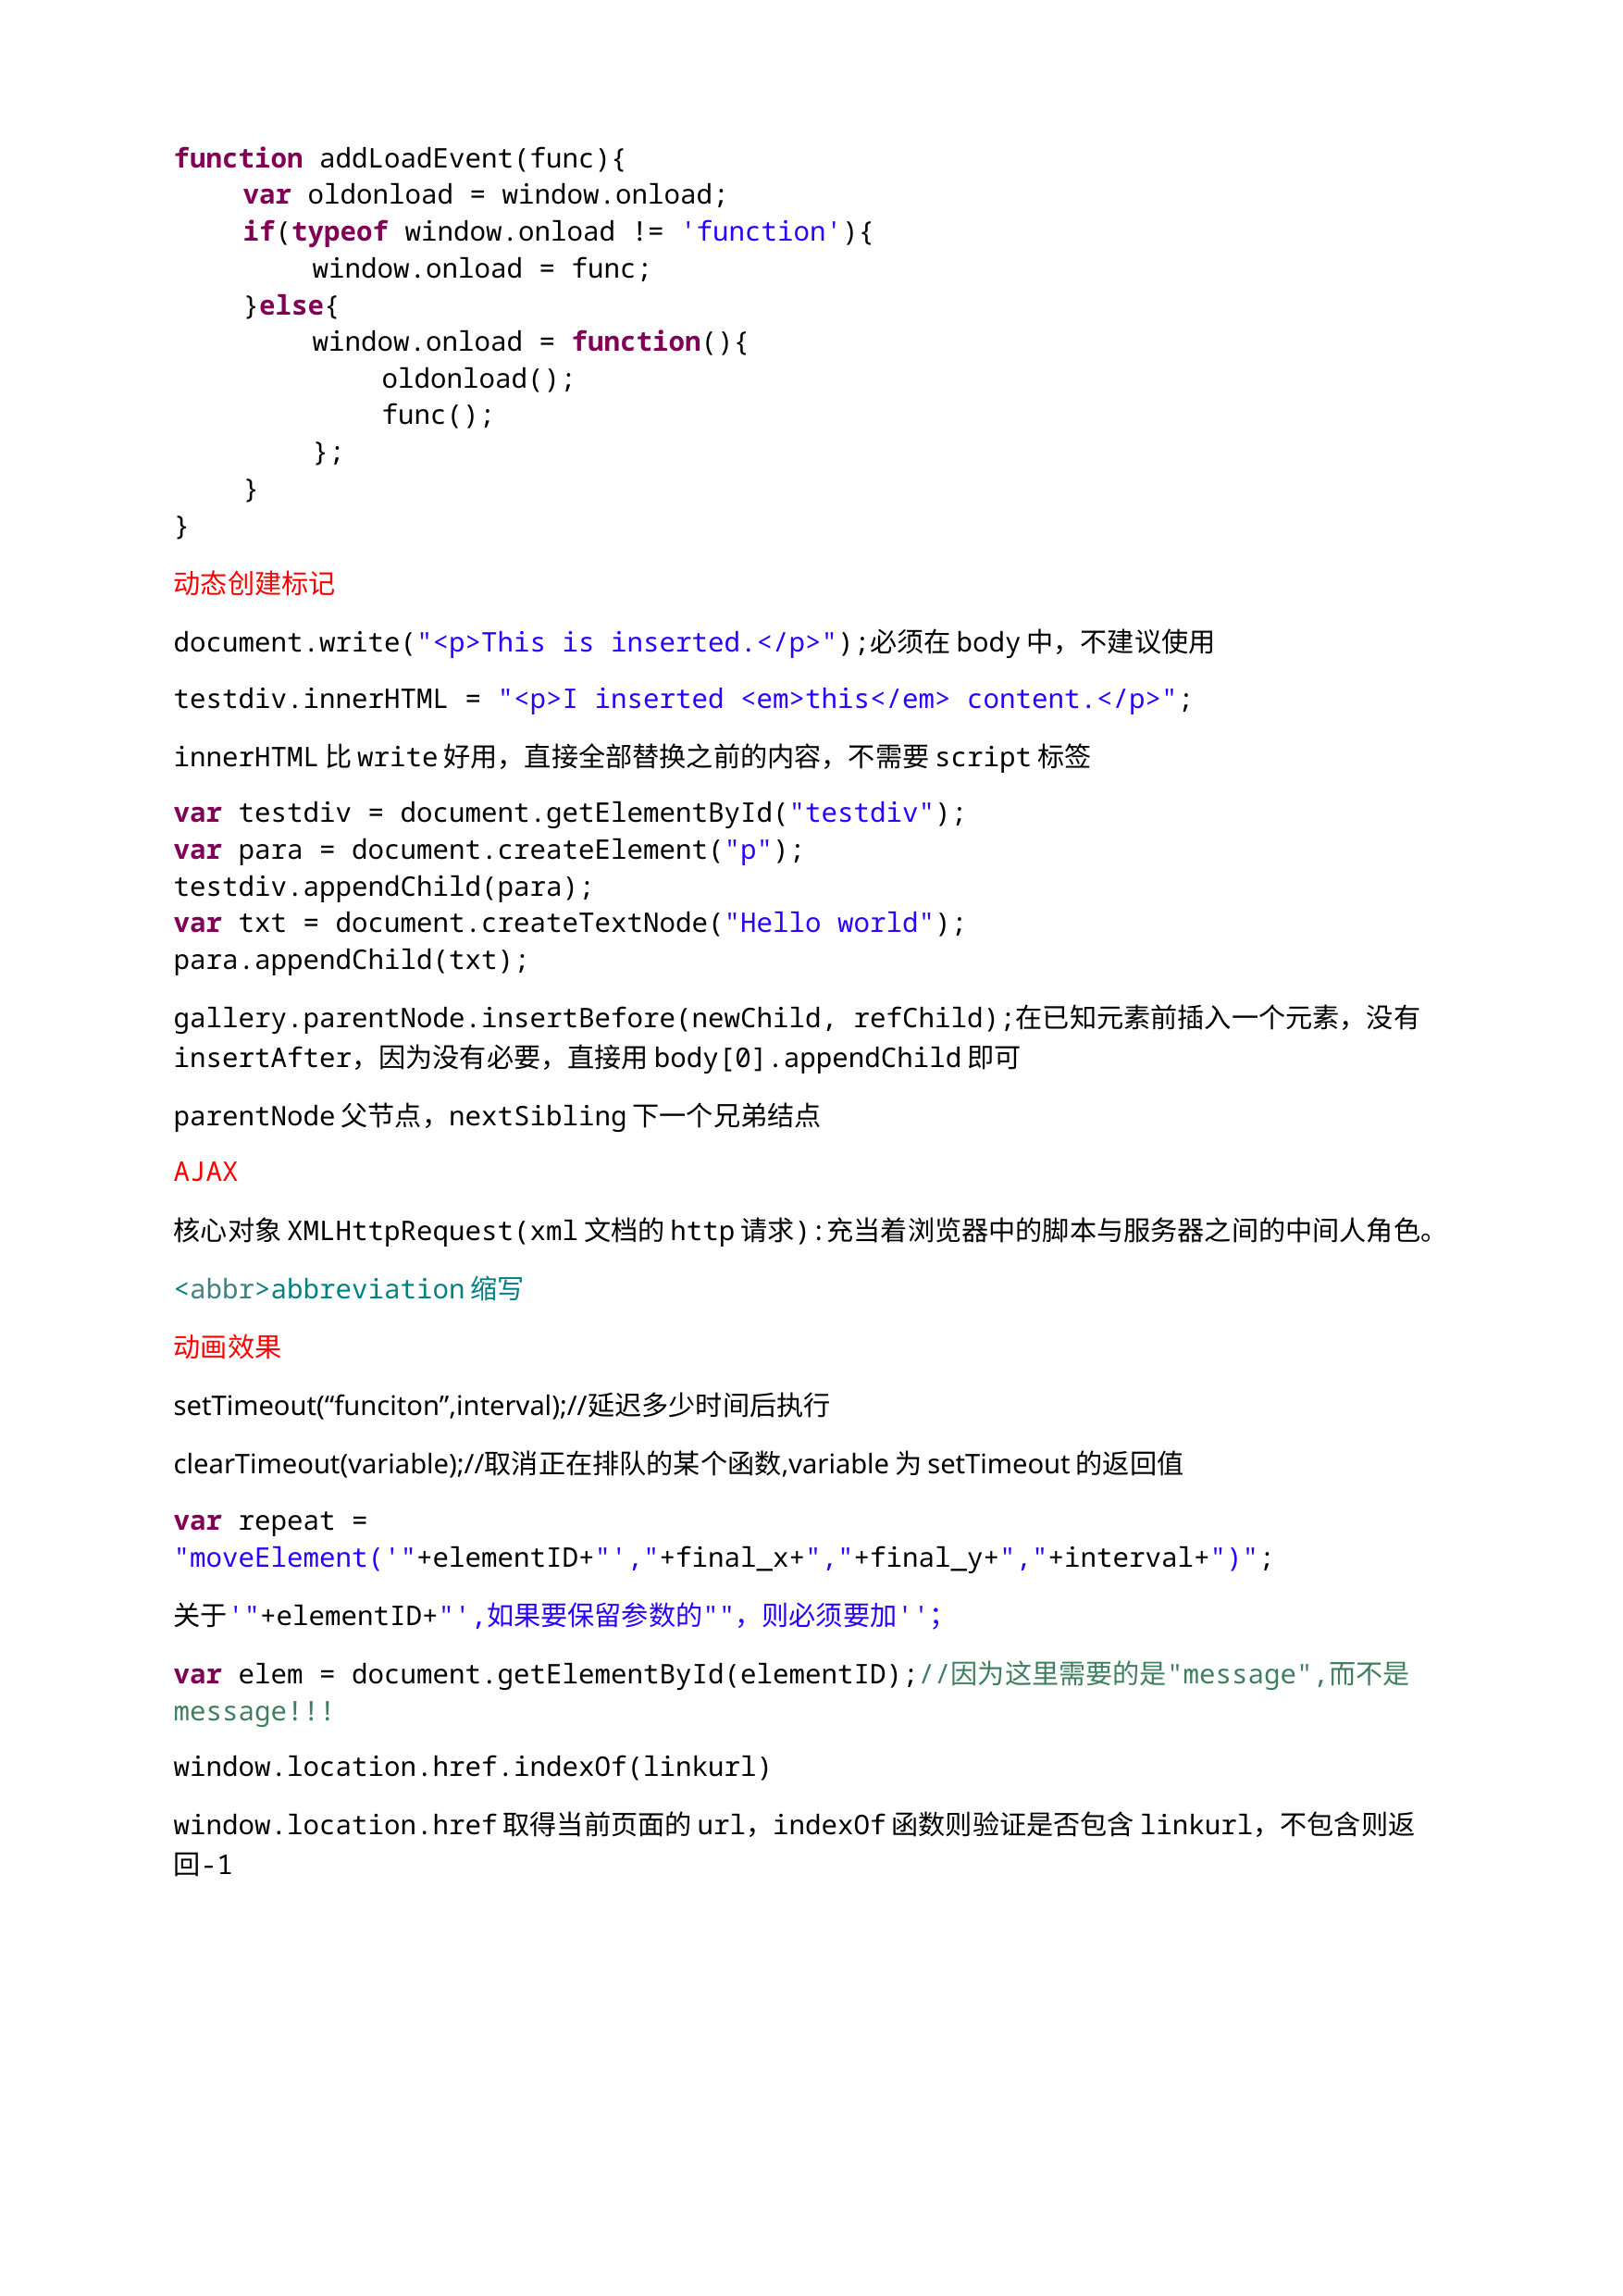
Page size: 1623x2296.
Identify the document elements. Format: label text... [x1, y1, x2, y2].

text <abbr>abbreviation缩写 [173, 1267, 1449, 1307]
text window.location.href.indexOf(linkurl) [173, 1747, 1449, 1784]
text var oldonload = window.onload; [173, 176, 1449, 212]
text 核心对象XMLHttpRequest(xml文档的http请求):充当着浏览器中的脚本与服务器之间的中间人角色。 [173, 1209, 1449, 1247]
text para.appendChild(txt); [173, 940, 1449, 977]
text clearTimeout(variable);//取消正在排队的某个函数,variable为setTimeout的返回值 [173, 1443, 1449, 1482]
text var para = document.createElement("p"); [173, 830, 1449, 867]
text oldonload(); [173, 359, 1449, 396]
text parentNode父节点，nextSibling下一个兄弟结点 [173, 1094, 1449, 1134]
text function addLoadEvent(func){ [173, 139, 1449, 176]
text 关于'"+elementID+"',如果要保留参数的""，则必须要加''； [173, 1594, 1449, 1633]
text }; [173, 432, 1449, 469]
text window.onload = function(){ [173, 322, 1449, 359]
text var repeat = "moveElement('"+elementID+"',"+final_x+","+final_y+","+interval+")"; [173, 1501, 1449, 1575]
text setTimeout(“funciton”,interval);//延迟多少时间后执行 [173, 1384, 1449, 1423]
text 动态创建标记 [173, 562, 1449, 602]
text document.write("<p>This is inserted.</p>");必须在body中，不建议使用 [173, 621, 1449, 660]
text AJAX [173, 1153, 1449, 1189]
text testdiv.innerHTML = "<p>I inserted <em>this</em> content.</p>"; [173, 679, 1449, 715]
text var txt = document.createTextNode("Hello world"); [173, 904, 1449, 940]
text func(); [173, 396, 1449, 432]
text gallery.parentNode.insertBefore(newChild, refChild);在已知元素前插入一个元素，没有insertAfter，因为没有必要，直接用body[0].appendChild即可 [173, 997, 1449, 1075]
text }else{ [173, 286, 1449, 322]
text innerHTML比write好用，直接全部替换之前的内容，不需要script标签 [173, 735, 1449, 775]
text var testdiv = document.getElementById("testdiv"); [173, 793, 1449, 830]
text testdiv.appendChild(para); [173, 867, 1449, 904]
text 动画效果 [173, 1326, 1449, 1365]
text var elem = document.getElementById(elementID);//因为这里需要的是"message",而不是message!!! [173, 1653, 1449, 1729]
text } [173, 506, 1449, 543]
text } [173, 469, 1449, 506]
text if(typeof window.onload != 'function'){ [173, 212, 1449, 249]
text window.onload = func; [173, 249, 1449, 286]
text window.location.href取得当前页面的url，indexOf函数则验证是否包含linkurl，不包含则返回-1 [173, 1804, 1449, 1882]
